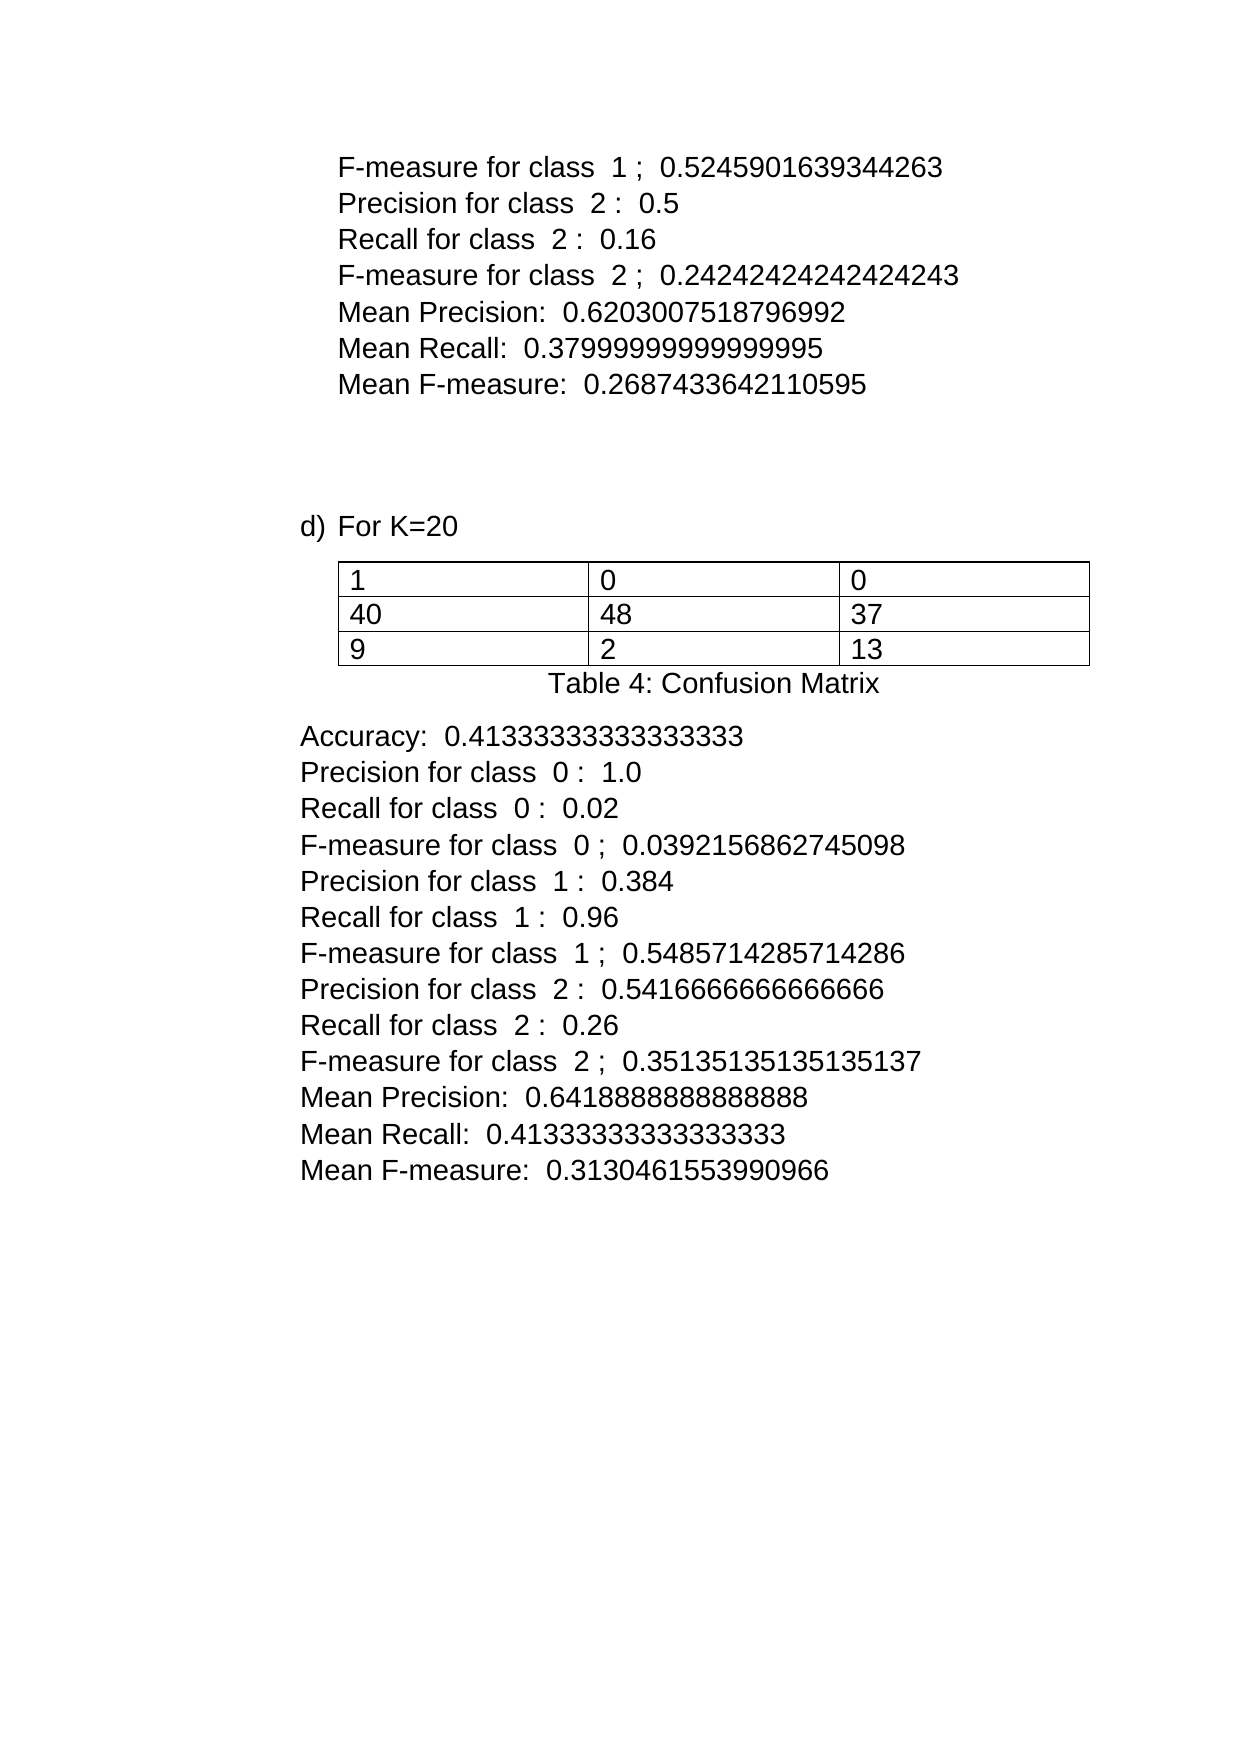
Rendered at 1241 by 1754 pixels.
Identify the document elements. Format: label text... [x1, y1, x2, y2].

list Table 4: Confusion Matrix [337, 666, 1090, 700]
table_cell 40 [339, 597, 588, 631]
list For K=20 [300, 509, 1090, 542]
table_cell 13 [840, 632, 1089, 665]
table_cell 48 [589, 597, 839, 631]
table_header 0 [840, 563, 1089, 596]
text Accuracy: 0.41333333333333333 Precision for class 0 : 1.0 Recall for class 0 : 0.02 F-measure for class 0 ; 0.0392156862745098 Precision for class 1 : 0.384 Recall for class 1 : 0.96 F-measure for class 1 ; 0.5485714285714286 Precision for class 2 : 0.5416666666666666 Recall for class 2 : 0.26 F-measure for class 2 ; 0.35135135135135137 Mean Precision: 0.6418888888888888 Mean Recall: 0.41333333333333333 Mean F-measure: 0.3130461553990966 [300, 719, 1090, 1186]
table_cell 37 [840, 597, 1089, 631]
table_cell 9 [339, 632, 588, 665]
table_header 0 [589, 563, 839, 596]
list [337, 150, 1090, 400]
table_cell 2 [589, 632, 839, 665]
table_header 1 [339, 563, 588, 596]
